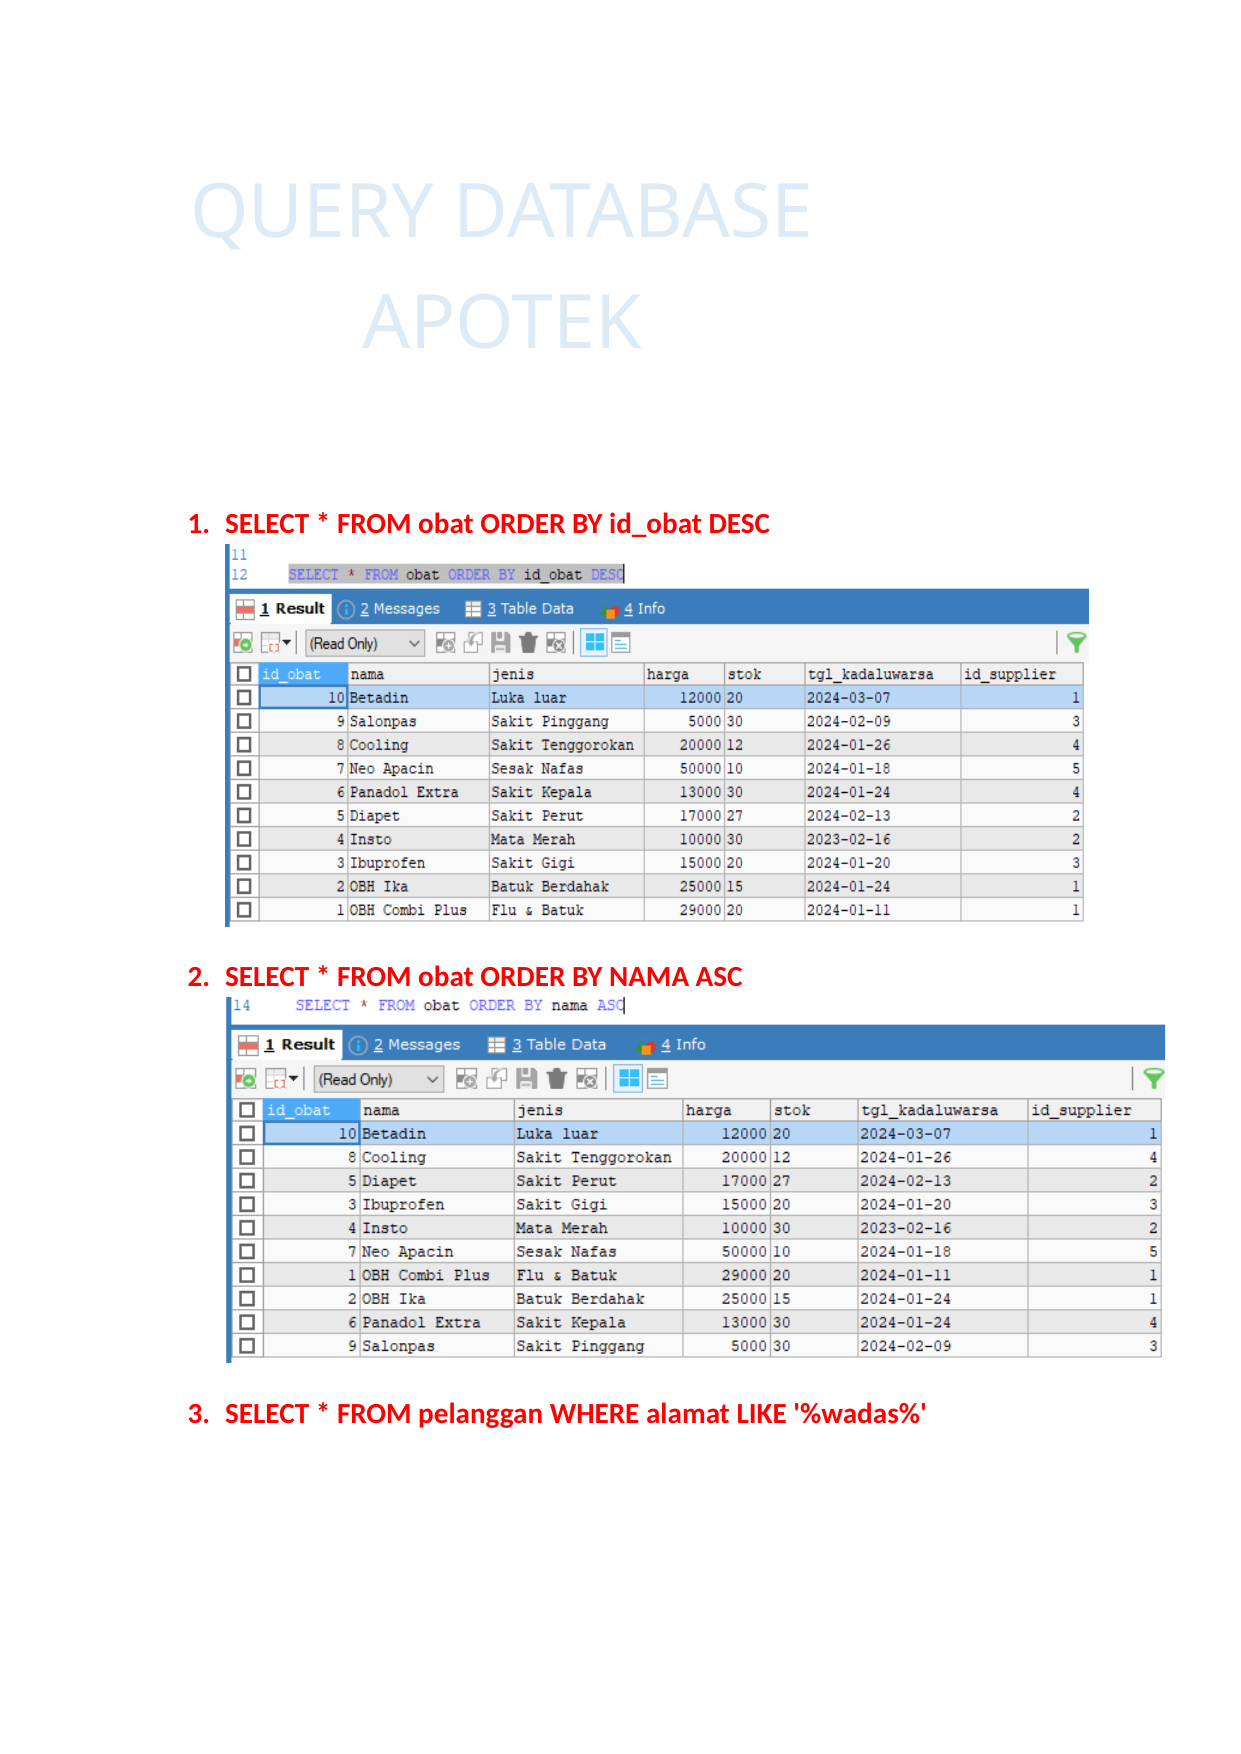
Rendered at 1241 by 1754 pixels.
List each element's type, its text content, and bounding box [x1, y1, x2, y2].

list SELECT * FROM pelanggan WHERE alamat LIKE '%wadas%' [187, 1395, 1090, 1431]
picture [225, 997, 1166, 1363]
list SELECT * FROM obat ORDER BY id_obat DESC [187, 506, 1090, 541]
picture [225, 544, 1089, 927]
list SELECT * FROM obat ORDER BY NAMA ASC [187, 958, 1090, 994]
